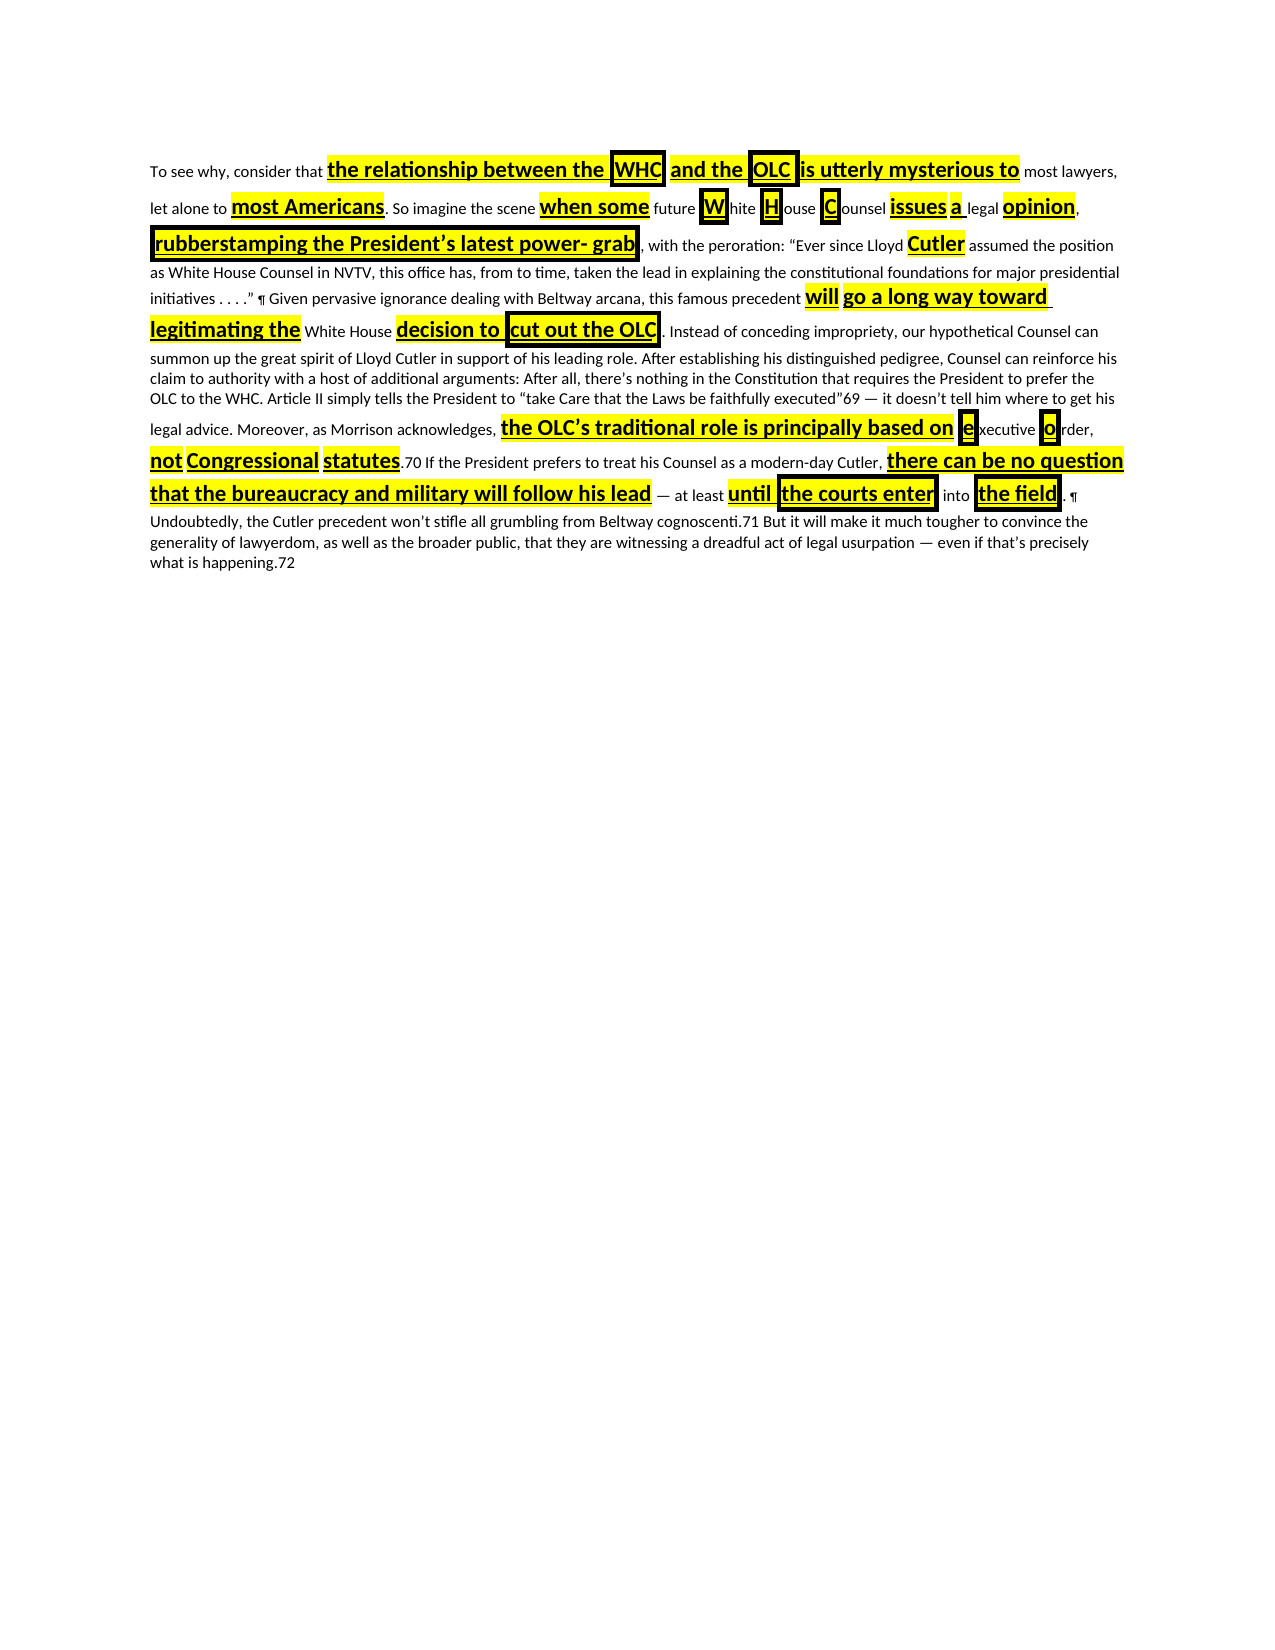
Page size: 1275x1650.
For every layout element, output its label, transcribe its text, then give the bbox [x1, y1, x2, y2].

text To see why, consider that the relationship between the WHC and the OLC is utterly mysterious to most lawyers, let alone to most Americans. So imagine the scene when some future White House Counsel issues a legal opinion, rubberstamping the President’s latest power- grab, with the peroration: “Ever since Lloyd Cutler assumed the position as White House Counsel in NVTV, this office has, from to time, taken the lead in explaining the constitutional foundations for major presidential initiatives . . . .” ¶ Given pervasive ignorance dealing with Beltway arcana, this famous precedent will go a long way toward legitimating the White House decision to cut out the OLC. Instead of conceding impropriety, our hypothetical Counsel can summon up the great spirit of Lloyd Cutler in support of his leading role. After establishing his distinguished pedigree, Counsel can reinforce his claim to authority with a host of additional arguments: After all, there’s nothing in the Constitution that requires the President to prefer the OLC to the WHC. Article II simply tells the President to “take Care that the Laws be faithfully executed”69 — it doesn’t tell him where to get his legal advice. Moreover, as Morrison acknowledges, the OLC’s traditional role is principally based on executive order, not Congressional statutes.70 If the President prefers to treat his Counsel as a modern-day Cutler, there can be no question that the bureaucracy and military will follow his lead — at least until the courts enter into the field. ¶ Undoubtedly, the Cutler precedent won’t stifle all grumbling from Beltway cognoscenti.71 But it will make it much tougher to convince the generality of lawyerdom, as well as the broader public, that they are witnessing a dreadful act of legal usurpation — even if that’s precisely what is happening.72 [150, 150, 1125, 573]
